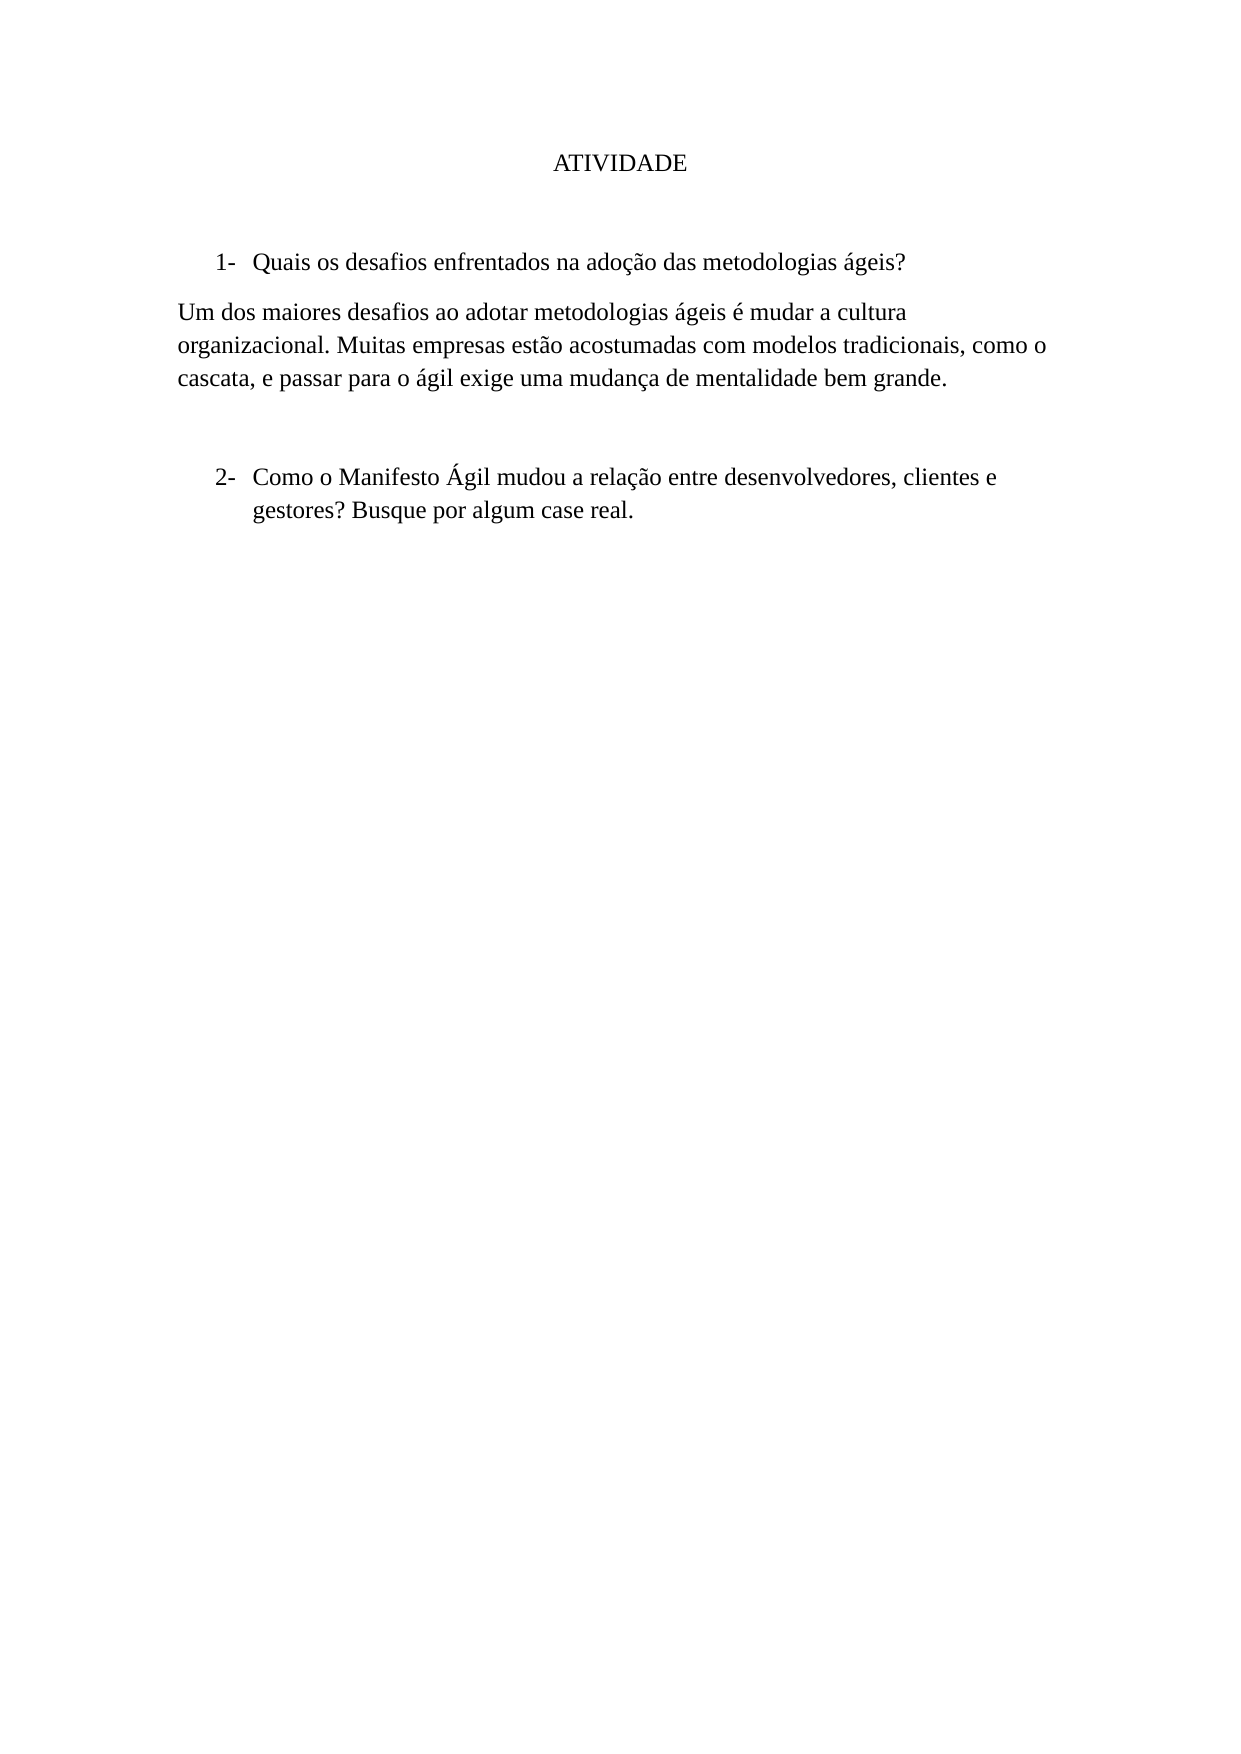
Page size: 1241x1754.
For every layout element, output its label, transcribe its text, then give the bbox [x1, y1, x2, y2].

list Como o Manifesto Ágil mudou a relação entre desenvolvedores, clientes e gestores? Busque por algum case real. [215, 462, 1063, 524]
text Um dos maiores desafios ao adotar metodologias ágeis é mudar a cultura organizacional. Muitas empresas estão acostumadas com modelos tradicionais, como o cascata, e passar para o ágil exige uma mudança de mentalidade bem grande. [177, 297, 1063, 391]
text ATIVIDADE [177, 148, 1063, 176]
list Quais os desafios enfrentados na adoção das metodologias ágeis? [215, 247, 1063, 276]
